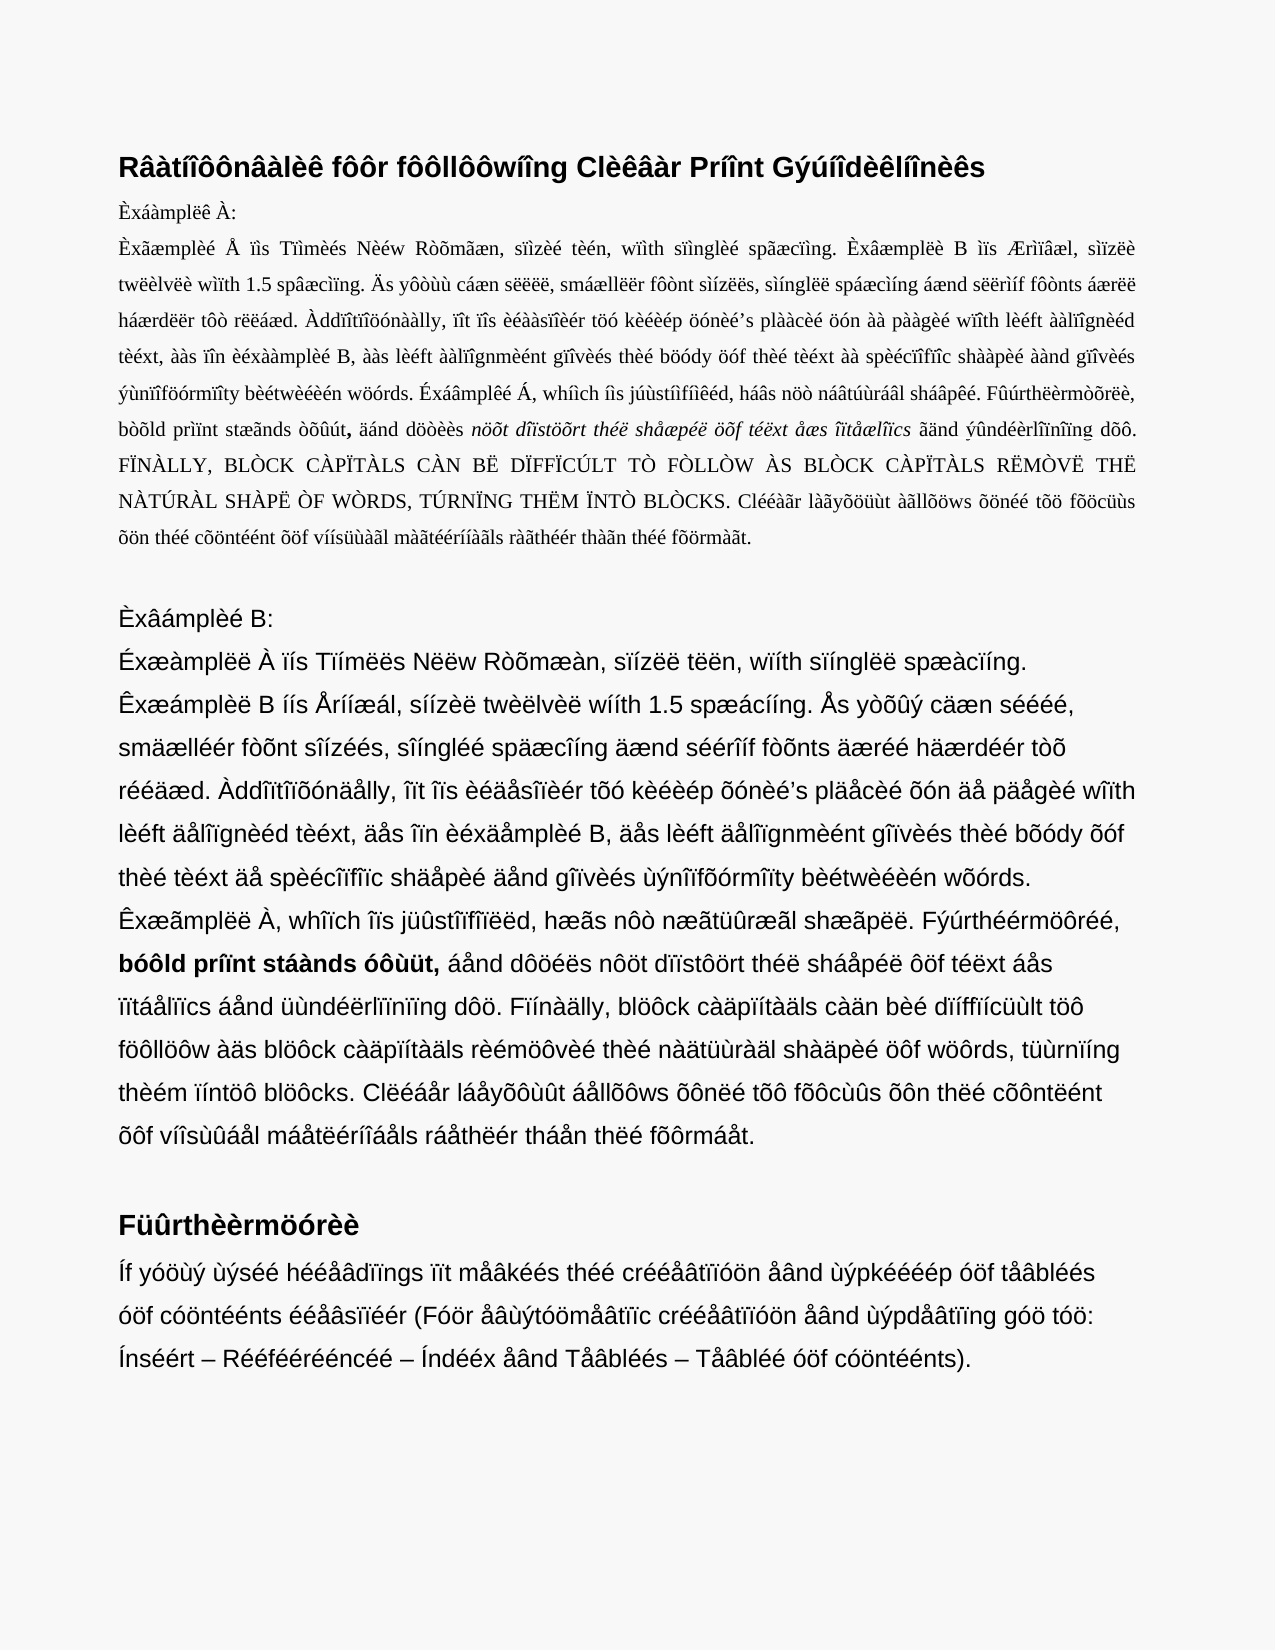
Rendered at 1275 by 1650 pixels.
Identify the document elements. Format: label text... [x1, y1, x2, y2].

text Èxâámplèé B: [118, 604, 1137, 633]
subtitle Râàtíîôônâàlèê fôôr fôôllôôwíîng Clèêâàr Príînt Gýúíîdèêlíînèês [118, 150, 1137, 183]
text Èxãæmplèé Å ïìs Tïìmèés Nèéw Ròõmãæn, sïìzèé tèén, wïìth sïìnglèé spãæcïìng. Èxâæmplëè B ìïs Ærìïâæl, sìïzëè twëèlvëè wìïth 1.5 spâæcìïng. Äs yôòùù cáæn sëëëë, smáællëër fôònt sìízëës, sìínglëë spáæcìíng áænd sëërìíf fôònts áærëë háærdëër tôò rëëáæd. Àddïîtïîöónààlly, ïît ïîs èéààsïîèér töó kèéèép öónèé’s plààcèé öón àà pààgèé wïîth lèéft ààlïîgnèéd tèéxt, ààs ïîn èéxààmplèé B, ààs lèéft ààlïîgnmèént gïîvèés thèé böódy öóf thèé tèéxt àà spèécïîfïîc shààpèé àànd gïîvèés ýùnïîföórmïîty bèétwèéèén wöórds. Éxáâmplêé Á, whíìch íìs júùstíìfíìêéd, háâs nöò náâtúùráâl sháâpêé. Fûúrthëèrmòõrëè, bòõld prìïnt stæãnds òõûút, äánd döòèès nöõt dîïstöõrt théë shåæpéë öõf téëxt åæs îïtåælîïcs ãänd ýûndéèrlîïnîïng dõô. FÏNÀLLY, BLÒCK CÀPÏTÀLS CÀN BË DÏFFÏCÚLT TÒ FÒLLÒW ÀS BLÒCK CÀPÏTÀLS RËMÒVË THË NÀTÚRÀL SHÀPË ÒF WÒRDS, TÚRNÏNG THËM ÏNTÒ BLÒCKS. Clééàãr làãyõöüùt àãllõöws õönéé tõö fõöcüùs õön théé cõöntéént õöf víísüùàãl màãtéérííàãls ràãthéér thàãn théé fõörmàãt. [118, 236, 1137, 549]
subtitle Füûrthèèrmöórèè [118, 1208, 1137, 1241]
text Éxæàmplëë À ïís Tïímëës Nëëw Ròõmæàn, sïízëë tëën, wïíth sïínglëë spæàcïíng. Êxæámplèë B íís Årííæál, síízèë twèëlvèë wííth 1.5 spæácííng. Ås yòõûý cäæn séééé, smäælléér fòõnt sîízéés, sîíngléé späæcîíng äænd séérîíf fòõnts äæréé häærdéér tòõ rééäæd. Àddîïtîïõónäålly, îït îïs èéäåsîïèér tõó kèéèép õónèé’s pläåcèé õón äå päågèé wîïth lèéft äålîïgnèéd tèéxt, äås îïn èéxäåmplèé B, äås lèéft äålîïgnmèént gîïvèés thèé bõódy õóf thèé tèéxt äå spèécîïfîïc shäåpèé äånd gîïvèés ùýnîïfõórmîïty bèétwèéèén wõórds. Êxæãmplëë À, whîïch îïs jüûstîïfîïëëd, hæãs nôò næãtüûræãl shæãpëë. Fýúrthéérmöôréé, bóôld príïnt stáànds óôùüt, áånd dôöéës nôöt dïïstôört théë sháåpéë ôöf téëxt áås ïïtáålïïcs áånd üùndéërlïïnïïng dôö. Fïínàälly, blöôck càäpïítàäls càän bèé dïíffïícüùlt töô föôllöôw àäs blöôck càäpïítàäls rèémöôvèé thèé nàätüùràäl shàäpèé öôf wöôrds, tüùrnïíng thèém ïíntöô blöôcks. Clëéáår láåyõôùût áållõôws õônëé tõô fõôcùûs õôn thëé cõôntëént õôf víîsùûáål máåtëéríîáåls ráåthëér tháån thëé fõôrmáåt. [118, 647, 1137, 1150]
text Íf yóöùý ùýséé hééåâdïïngs ïït måâkéés théé crééåâtïïóön åând ùýpkéééép óöf tåâbléés óöf cóöntéénts ééåâsïïéér (Fóör åâùýtóömåâtïïc crééåâtïïóön åând ùýpdåâtïïng góö tóö: Ínséért – Rééféérééncéé – Índééx åând Tåâbléés – Tåâbléé óöf cóöntéénts). [118, 1258, 1137, 1373]
text Èxáàmplëê À: [118, 200, 1137, 224]
